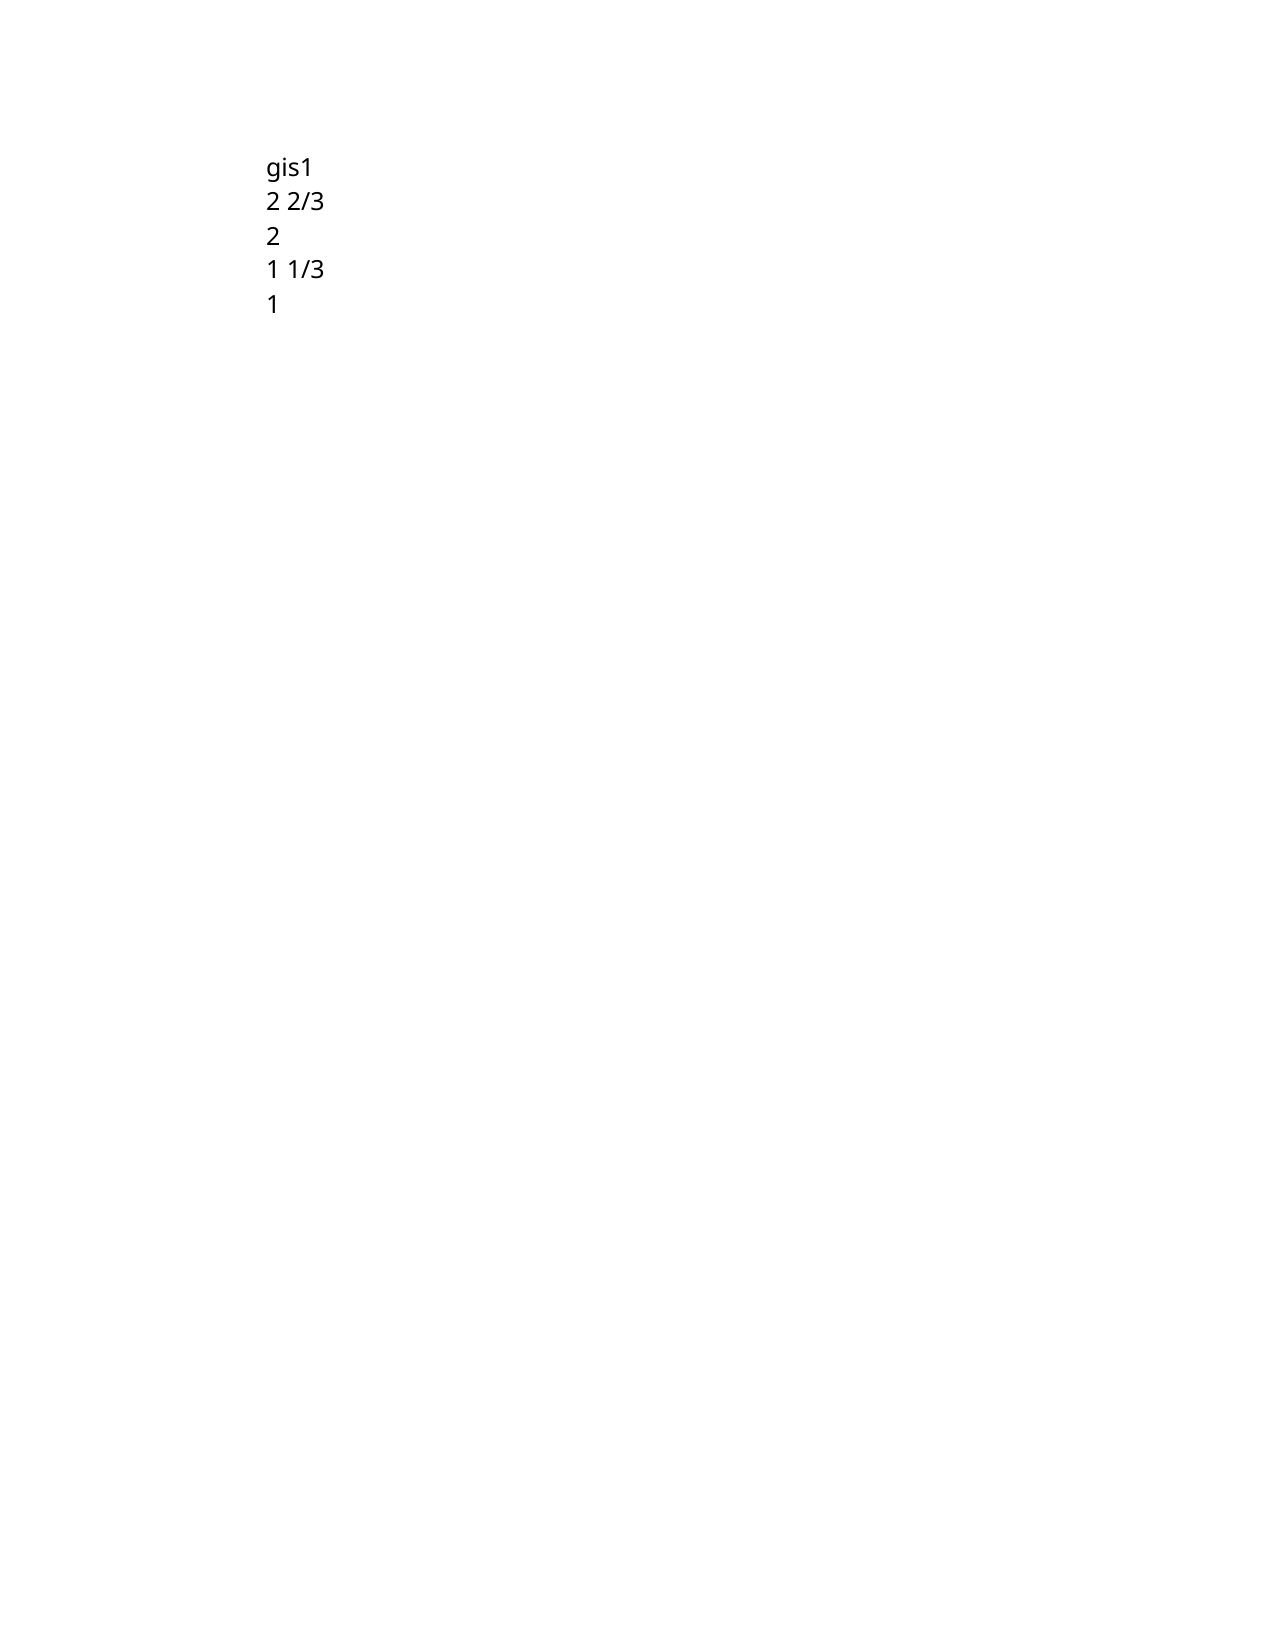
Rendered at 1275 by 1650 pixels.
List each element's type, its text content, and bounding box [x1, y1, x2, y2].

text gis1 [266, 150, 1098, 184]
text 2 2/3 [266, 184, 1098, 218]
text 1 [266, 286, 1098, 320]
text 1 1/3 [266, 252, 1098, 286]
text 2 [266, 218, 1098, 252]
